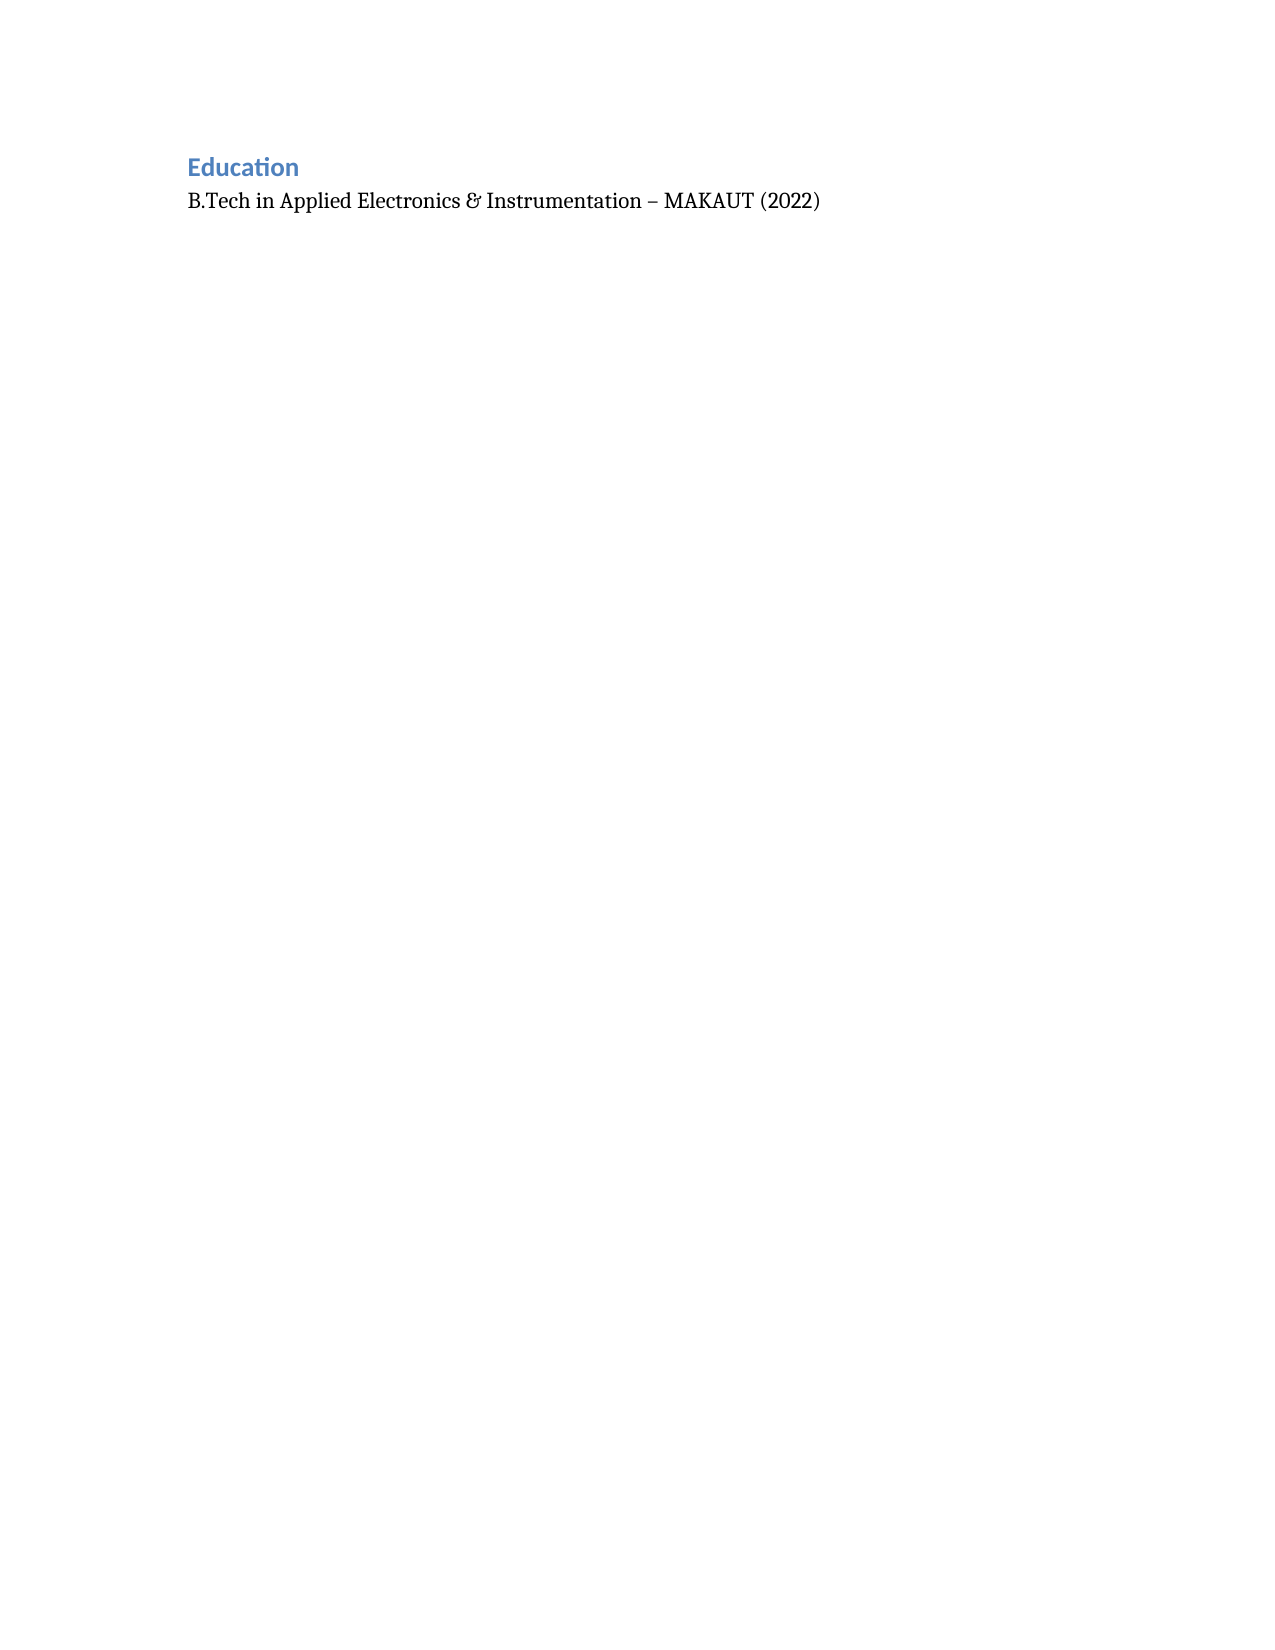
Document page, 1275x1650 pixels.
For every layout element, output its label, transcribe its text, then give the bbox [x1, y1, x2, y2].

subtitle Education [187, 150, 1087, 183]
text B.Tech in Applied Electronics & Instrumentation – MAKAUT (2022) [187, 188, 1087, 214]
